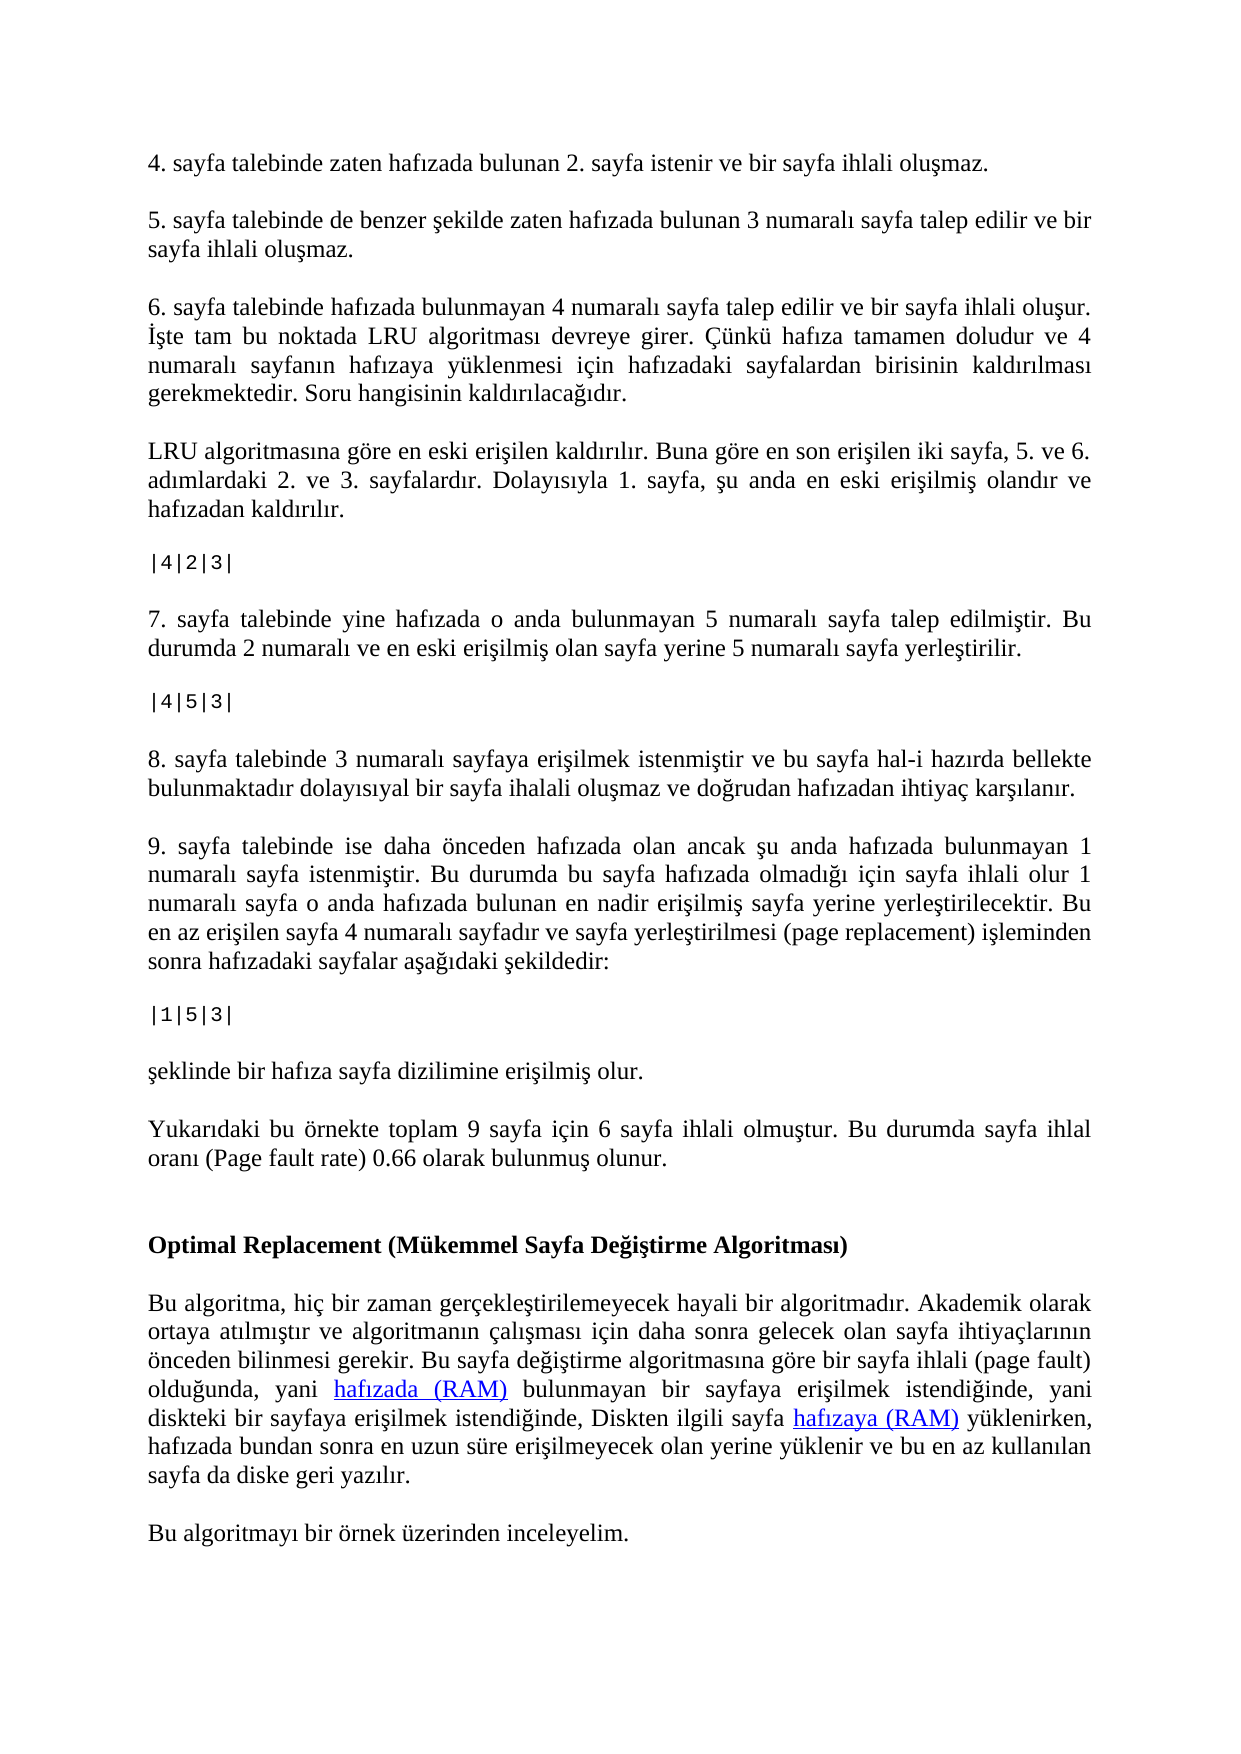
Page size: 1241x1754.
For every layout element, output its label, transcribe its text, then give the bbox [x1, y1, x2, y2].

text Bu algoritma, hiç bir zaman gerçekleştirilemeyecek hayali bir algoritmadır. Akademik olarak ortaya atılmıştır ve algoritmanın çalışması için daha sonra gelecek olan sayfa ihtiyaçlarının önceden bilinmesi gerekir. Bu sayfa değiştirme algoritmasına göre bir sayfa ihlali (page fault) olduğunda, yani hafızada (RAM) bulunmayan bir sayfaya erişilmek istendiğinde, yani diskteki bir sayfaya erişilmek istendiğinde, Diskten ilgili sayfa hafızaya (RAM) yüklenirken, hafızada bundan sonra en uzun süre erişilmeyecek olan yerine yüklenir ve bu en az kullanılan sayfa da diske geri yazılır. [148, 1288, 1093, 1489]
text 7. sayfa talebinde yine hafızada o anda bulunmayan 5 numaralı sayfa talep edilmiştir. Bu durumda 2 numaralı ve en eski erişilmiş olan sayfa yerine 5 numaralı sayfa yerleştirilir. [148, 604, 1093, 662]
text 6. sayfa talebinde hafızada bulunmayan 4 numaralı sayfa talep edilir ve bir sayfa ihlali oluşur. İşte tam bu noktada LRU algoritması devreye girer. Çünkü hafıza tamamen doludur ve 4 numaralı sayfanın hafızaya yüklenmesi için hafızadaki sayfalardan birisinin kaldırılması gerekmektedir. Soru hangisinin kaldırılacağıdır. [148, 292, 1093, 407]
text 5. sayfa talebinde de benzer şekilde zaten hafızada bulunan 3 numaralı sayfa talep edilir ve bir sayfa ihlali oluşmaz. [148, 206, 1093, 263]
text Yukarıdaki bu örnekte toplam 9 sayfa için 6 sayfa ihlali olmuştur. Bu durumda sayfa ihlal oranı (Page fault rate) 0.66 olarak bulunmuş olunur. [148, 1114, 1093, 1172]
text 9. sayfa talebinde ise daha önceden hafızada olan ancak şu anda hafızada bulunmayan 1 numaralı sayfa istenmiştir. Bu durumda bu sayfa hafızada olmadığı için sayfa ihlali olur 1 numaralı sayfa o anda hafızada bulunan en nadir erişilmiş sayfa yerine yerleştirilecektir. Bu en az erişilen sayfa 4 numaralı sayfadır ve sayfa yerleştirilmesi (page replacement) işleminden sonra hafızadaki sayfalar aşağıdaki şekildedir: [148, 831, 1093, 974]
text 8. sayfa talebinde 3 numaralı sayfaya erişilmek istenmiştir ve bu sayfa hal-i hazırda bellekte bulunmaktadır dolayısıyal bir sayfa ihalali oluşmaz ve doğrudan hafızadan ihtiyaç karşılanır. [148, 744, 1093, 802]
text |4|5|3| [148, 691, 1093, 715]
text |1|5|3| [148, 1004, 1093, 1027]
text |4|2|3| [148, 552, 1093, 575]
text şeklinde bir hafıza sayfa dizilimine erişilmiş olur. [148, 1056, 1093, 1085]
text Bu algoritmayı bir örnek üzerinden inceleyelim. [148, 1518, 1093, 1547]
text LRU algoritmasına göre en eski erişilen kaldırılır. Buna göre en son erişilen iki sayfa, 5. ve 6. adımlardaki 2. ve 3. sayfalardır. Dolayısıyla 1. sayfa, şu anda en eski erişilmiş olandır ve hafızadan kaldırılır. [148, 436, 1093, 523]
text Optimal Replacement (Mükemmel Sayfa Değiştirme Algoritması) [148, 1201, 1093, 1258]
text 4. sayfa talebinde zaten hafızada bulunan 2. sayfa istenir ve bir sayfa ihlali oluşmaz. [148, 148, 1093, 176]
